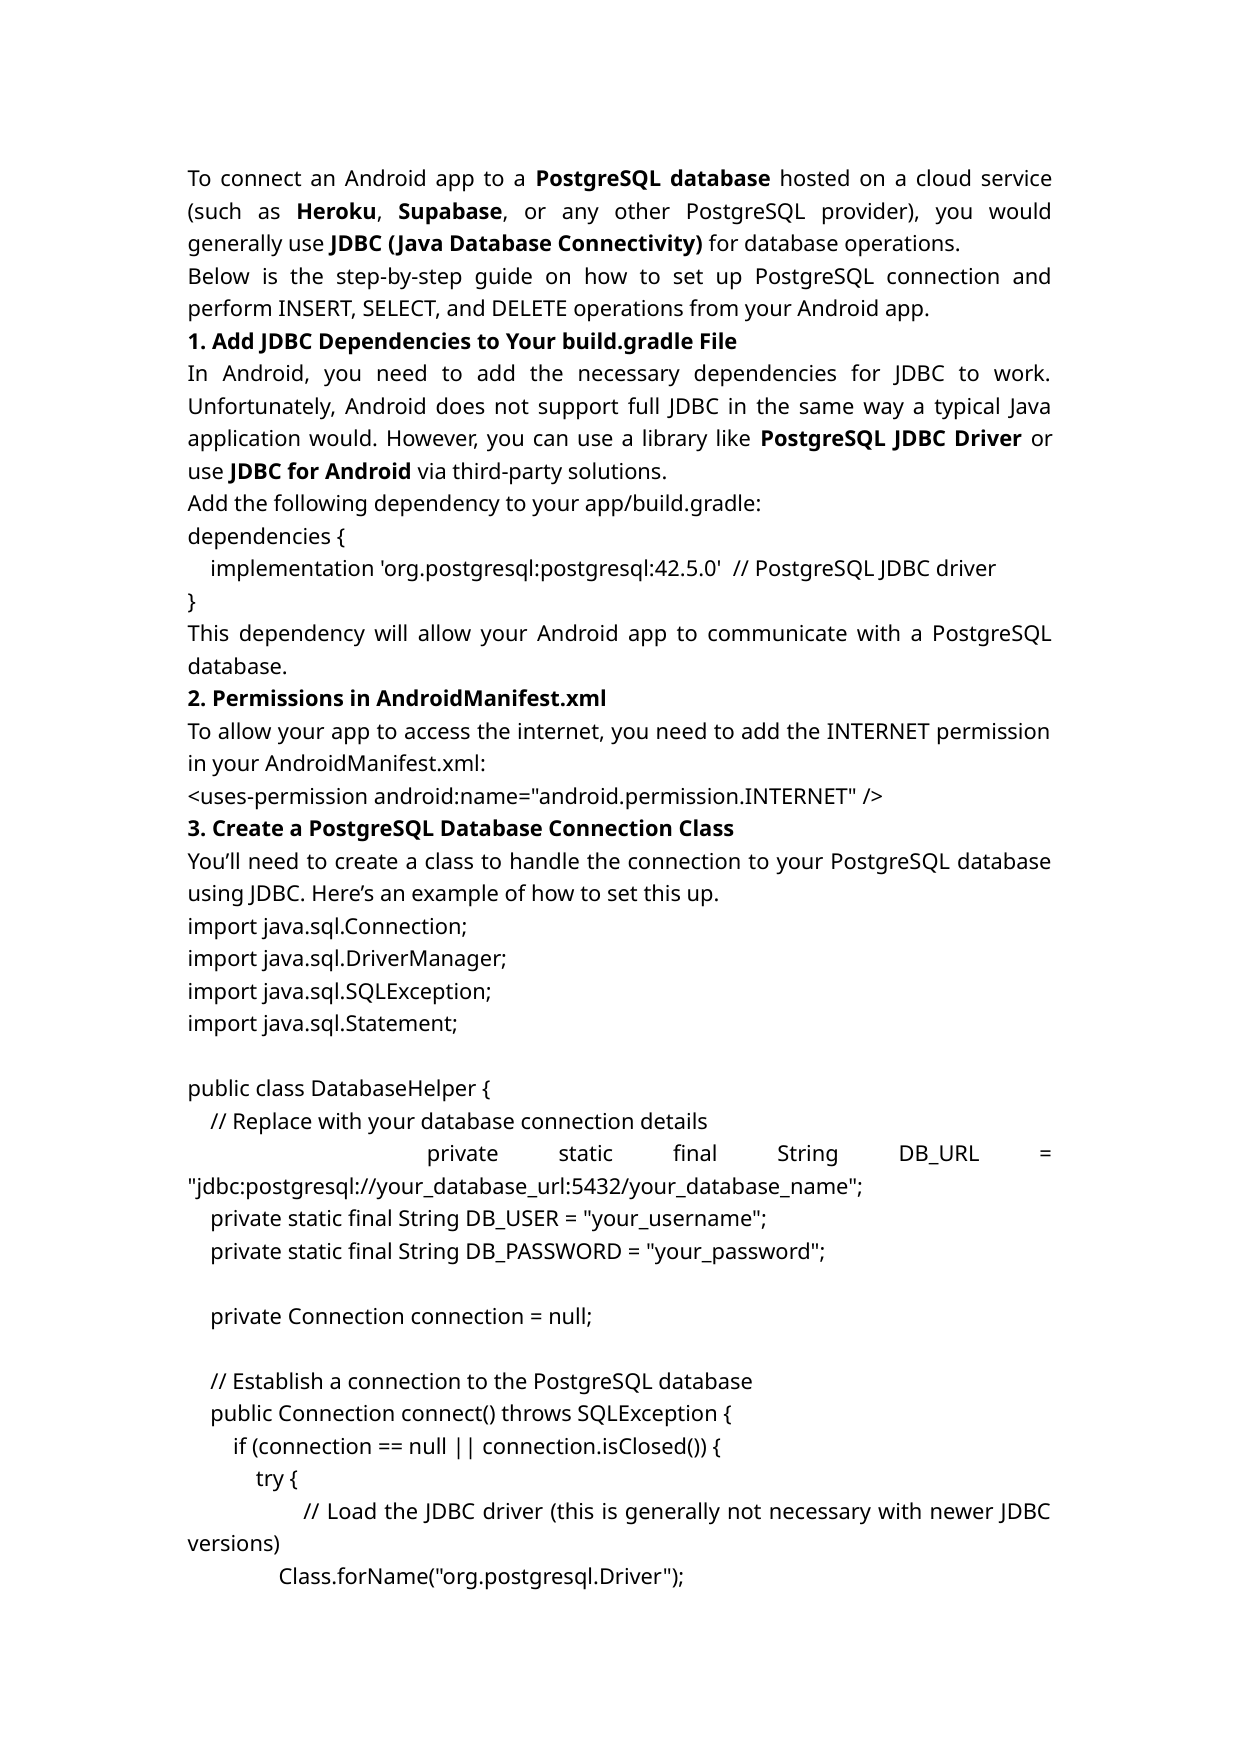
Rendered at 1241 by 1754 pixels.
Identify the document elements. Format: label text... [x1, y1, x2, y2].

text import java.sql.Connection; [187, 909, 1053, 942]
text This dependency will allow your Android app to communicate with a PostgreSQL database. [187, 617, 1053, 682]
text // Establish a connection to the PostgreSQL database [187, 1364, 1053, 1397]
text import java.sql.Statement; [187, 1007, 1053, 1039]
text dependencies { [187, 519, 1053, 552]
text // Load the JDBC driver (this is generally not necessary with newer JDBC versions) [187, 1494, 1053, 1559]
text private static final String DB_URL = "jdbc:postgresql://your_database_url:5432/your_database_name"; [187, 1137, 1053, 1202]
text Add the following dependency to your app/build.gradle: [187, 487, 1053, 519]
text Below is the step-by-step guide on how to set up PostgreSQL connection and perform INSERT, SELECT, and DELETE operations from your Android app. [187, 259, 1053, 324]
text To connect an Android app to a PostgreSQL database hosted on a cloud service (such as Heroku, Supabase, or any other PostgreSQL provider), you would generally use JDBC (Java Database Connectivity) for database operations. [187, 162, 1053, 259]
text import java.sql.DriverManager; [187, 942, 1053, 974]
text implementation 'org.postgresql:postgresql:42.5.0' // PostgreSQL JDBC driver [187, 552, 1053, 584]
text <uses-permission android:name="android.permission.INTERNET" /> [187, 779, 1053, 812]
text if (connection == null || connection.isClosed()) { [187, 1429, 1053, 1462]
text To allow your app to access the internet, you need to add the INTERNET permission in your AndroidManifest.xml: [187, 714, 1053, 779]
text public class DatabaseHelper { [187, 1072, 1053, 1104]
text 1. Add JDBC Dependencies to Your build.gradle File [187, 324, 1053, 357]
text public Connection connect() throws SQLException { [187, 1397, 1053, 1429]
text You’ll need to create a class to handle the connection to your PostgreSQL database using JDBC. Here’s an example of how to set this up. [187, 844, 1053, 909]
text 2. Permissions in AndroidManifest.xml [187, 682, 1053, 714]
text 3. Create a PostgreSQL Database Connection Class [187, 812, 1053, 844]
text Class.forName("org.postgresql.Driver"); [187, 1559, 1053, 1592]
text private static final String DB_USER = "your_username"; [187, 1202, 1053, 1234]
text // Replace with your database connection details [187, 1104, 1053, 1137]
text private Connection connection = null; [187, 1299, 1053, 1332]
text try { [187, 1462, 1053, 1494]
text private static final String DB_PASSWORD = "your_password"; [187, 1234, 1053, 1267]
text import java.sql.SQLException; [187, 974, 1053, 1007]
text } [187, 584, 1053, 617]
text In Android, you need to add the necessary dependencies for JDBC to work. Unfortunately, Android does not support full JDBC in the same way a typical Java application would. However, you can use a library like PostgreSQL JDBC Driver or use JDBC for Android via third-party solutions. [187, 357, 1053, 487]
